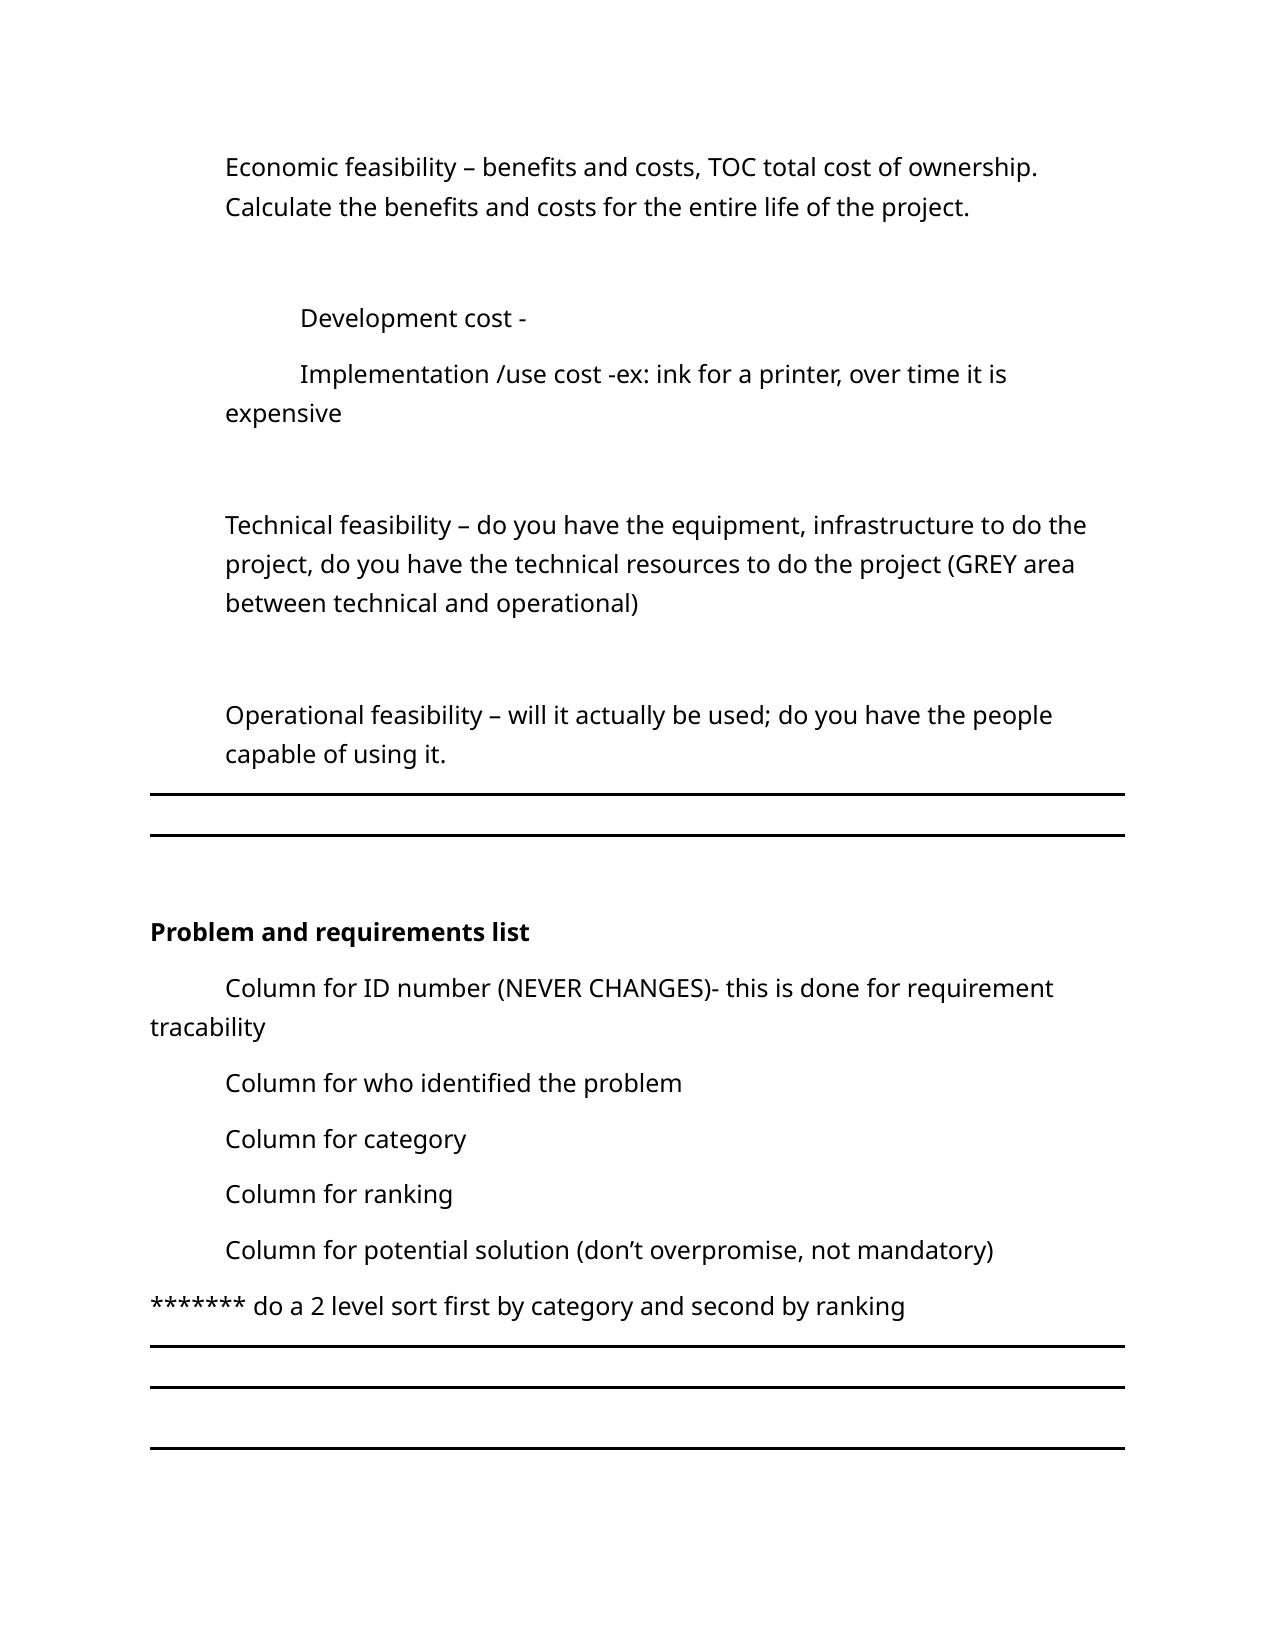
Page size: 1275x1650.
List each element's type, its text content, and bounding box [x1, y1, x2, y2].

text Column for category [150, 1121, 1125, 1155]
text Column for ranking [150, 1177, 1125, 1211]
text Development cost - [225, 301, 1125, 335]
text Operational feasibility – will it actually be used; do you have the people capable of using it. [225, 697, 1125, 771]
text ******* do a 2 level sort first by category and second by ranking [150, 1289, 1125, 1323]
text Column for potential solution (don’t overpromise, not mandatory) [150, 1233, 1125, 1267]
text Implementation /use cost -ex: ink for a printer, over time it is expensive [225, 357, 1125, 430]
text Technical feasibility – do you have the equipment, infrastructure to do the project, do you have the technical resources to do the project (GREY area between technical and operational) [225, 507, 1125, 620]
text Problem and requirements list [150, 914, 1125, 949]
text Column for ID number (NEVER CHANGES)- this is done for requirement tracability [150, 970, 1125, 1044]
text Economic feasibility – benefits and costs, TOC total cost of ownership. Calculate the benefits and costs for the entire life of the project. [225, 150, 1125, 223]
text Column for who identified the problem [150, 1065, 1125, 1099]
